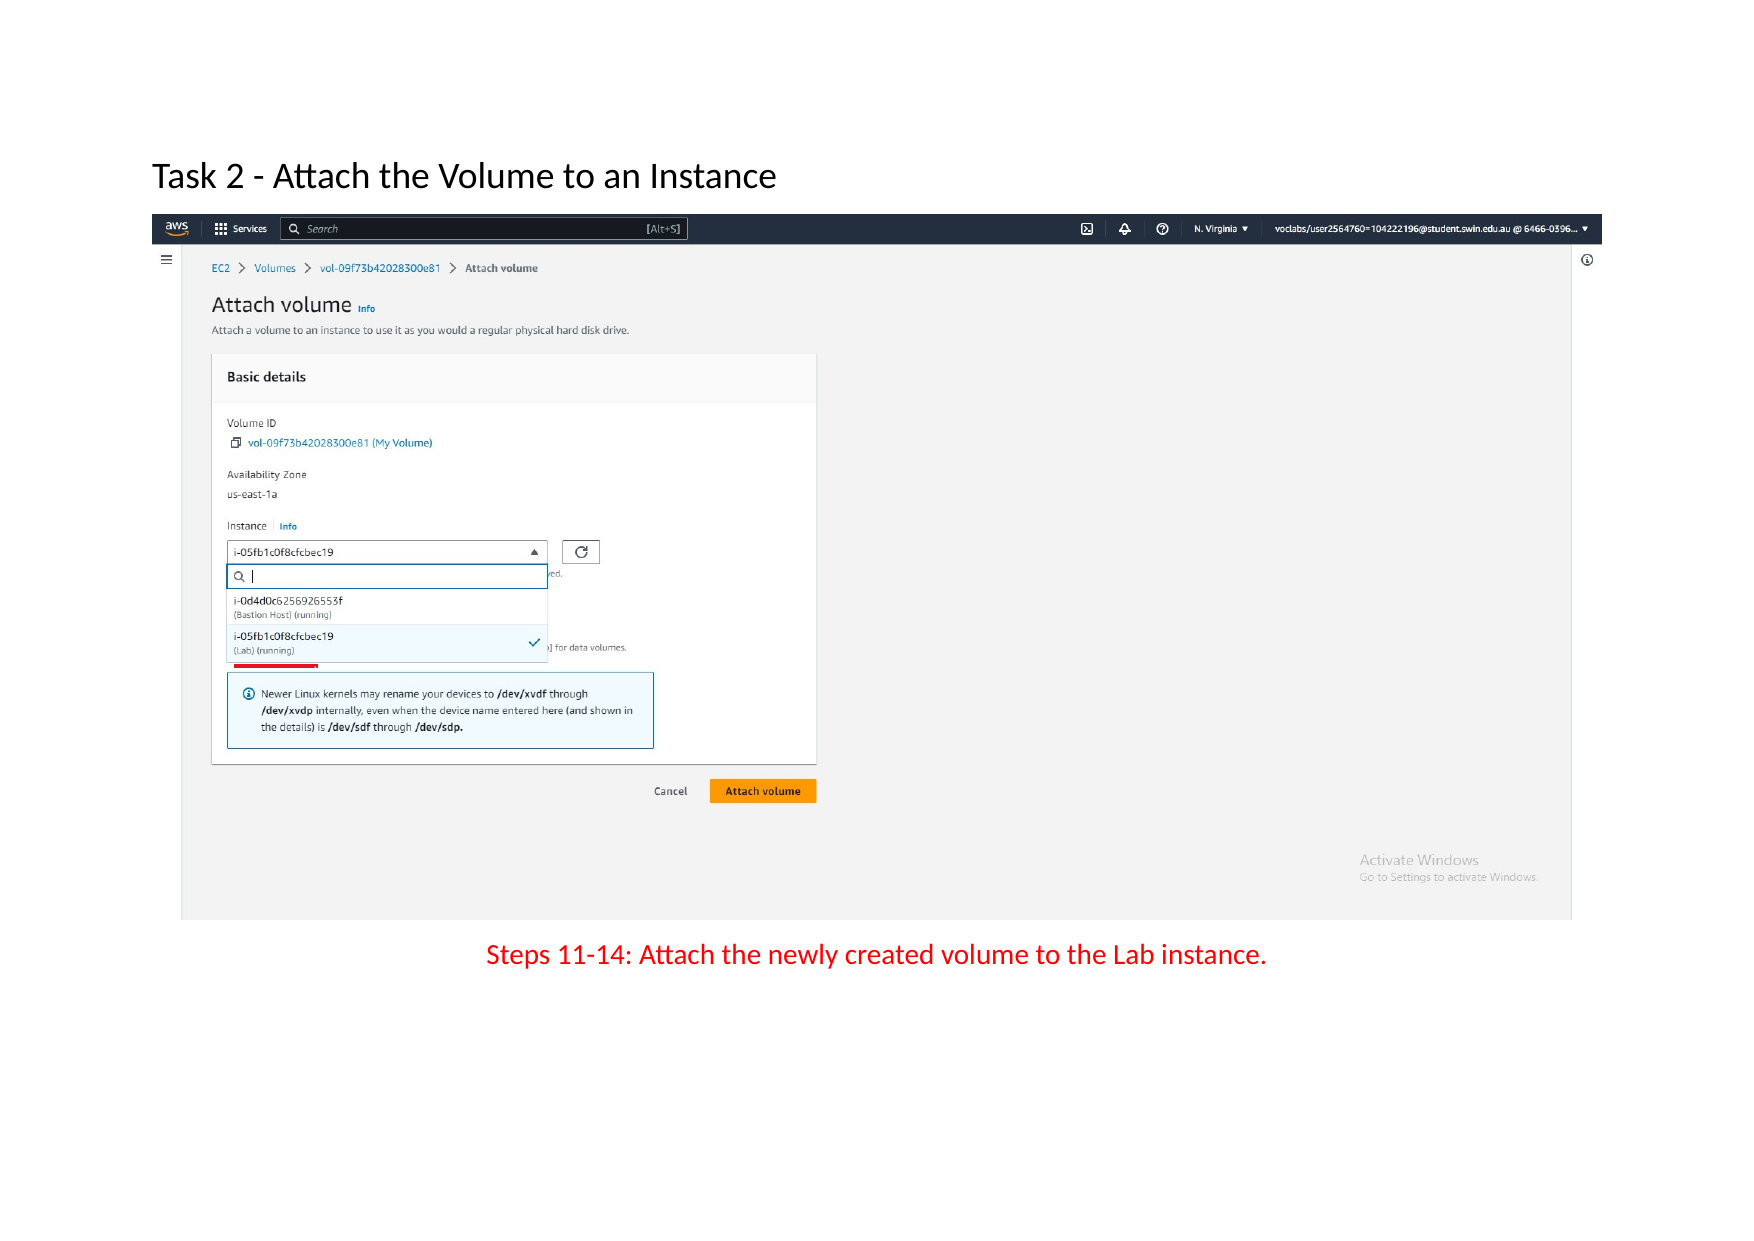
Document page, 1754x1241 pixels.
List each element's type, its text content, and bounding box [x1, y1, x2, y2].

picture [152, 214, 1602, 920]
text Steps 11-14: Attach the newly created volume to the Lab instance. [152, 936, 1602, 972]
text Task 2 - Attach the Volume to an Instance [152, 152, 1602, 198]
